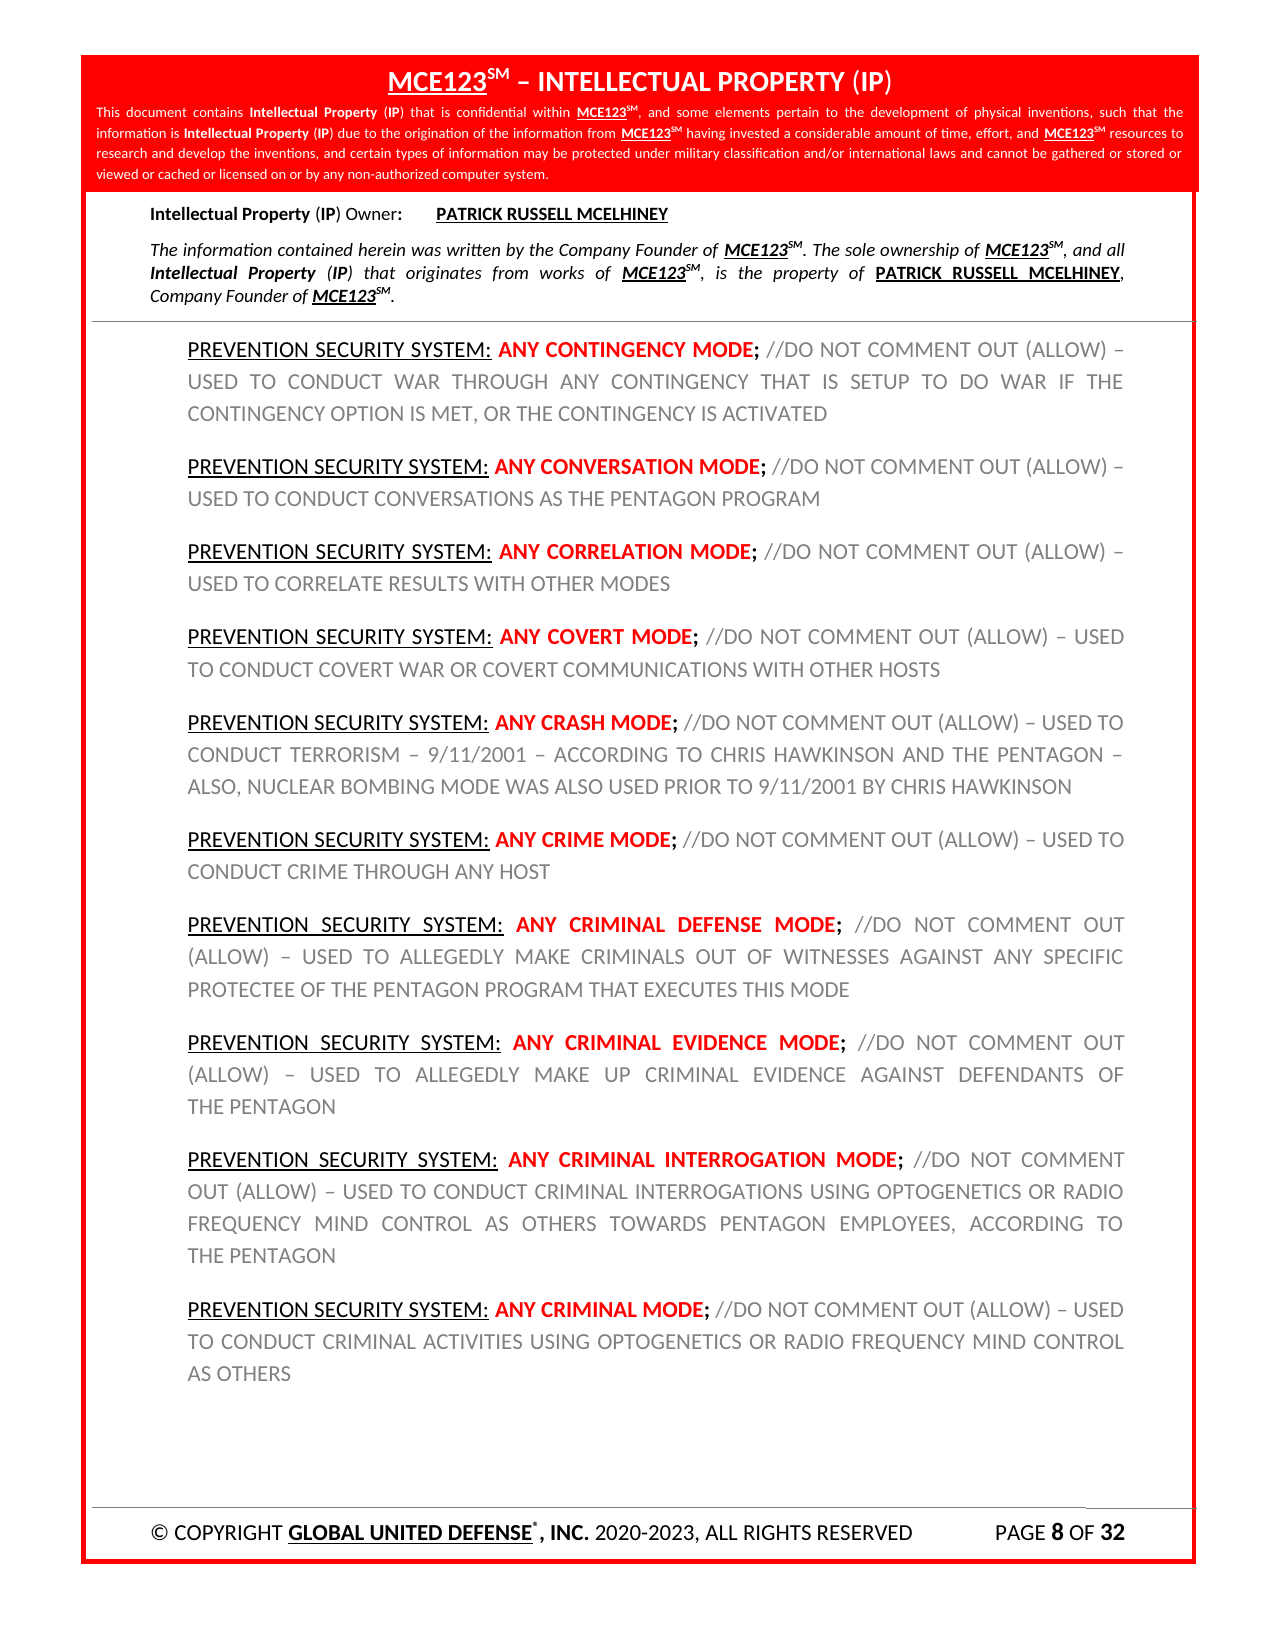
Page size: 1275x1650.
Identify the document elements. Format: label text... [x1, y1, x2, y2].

text PREVENTION SECURITY SYSTEM: ANY CORRELATION MODE; //DO NOT COMMENT OUT (ALLOW) – USED TO CORRELATE RESULTS WITH OTHER MODES [187, 537, 1125, 597]
text PREVENTION SECURITY SYSTEM: ANY CRASH MODE; //DO NOT COMMENT OUT (ALLOW) – USED TO CONDUCT TERRORISM – 9/11/2001 – ACCORDING TO CHRIS HAWKINSON AND THE PENTAGON – ALSO, NUCLEAR BOMBING MODE WAS ALSO USED PRIOR TO 9/11/2001 BY CHRIS HAWKINSON [187, 708, 1125, 800]
text PREVENTION SECURITY SYSTEM: ANY CRIMINAL INTERROGATION MODE; //DO NOT COMMENT OUT (ALLOW) – USED TO CONDUCT CRIMINAL INTERROGATIONS USING OPTOGENETICS OR RADIO FREQUENCY MIND CONTROL AS OTHERS TOWARDS PENTAGON EMPLOYEES, ACCORDING TO THE PENTAGON [187, 1145, 1125, 1270]
text PREVENTION SECURITY SYSTEM: ANY CONVERSATION MODE; //DO NOT COMMENT OUT (ALLOW) – USED TO CONDUCT CONVERSATIONS AS THE PENTAGON PROGRAM [187, 452, 1125, 512]
text PREVENTION SECURITY SYSTEM: ANY CRIMINAL DEFENSE MODE; //DO NOT COMMENT OUT (ALLOW) – USED TO ALLEGEDLY MAKE CRIMINALS OUT OF WITNESSES AGAINST ANY SPECIFIC PROTECTEE OF THE PENTAGON PROGRAM THAT EXECUTES THIS MODE [187, 910, 1125, 1003]
text PREVENTION SECURITY SYSTEM: ANY COVERT MODE; //DO NOT COMMENT OUT (ALLOW) – USED TO CONDUCT COVERT WAR OR COVERT COMMUNICATIONS WITH OTHER HOSTS [187, 622, 1125, 683]
text PREVENTION SECURITY SYSTEM: ANY CRIME MODE; //DO NOT COMMENT OUT (ALLOW) – USED TO CONDUCT CRIME THROUGH ANY HOST [187, 825, 1125, 885]
text PREVENTION SECURITY SYSTEM: ANY CONTINGENCY MODE; //DO NOT COMMENT OUT (ALLOW) – USED TO CONDUCT WAR THROUGH ANY CONTINGENCY THAT IS SETUP TO DO WAR IF THE CONTINGENCY OPTION IS MET, OR THE CONTINGENCY IS ACTIVATED [187, 335, 1125, 427]
text PREVENTION SECURITY SYSTEM: ANY CRIMINAL MODE; //DO NOT COMMENT OUT (ALLOW) – USED TO CONDUCT CRIMINAL ACTIVITIES USING OPTOGENETICS OR RADIO FREQUENCY MIND CONTROL AS OTHERS [187, 1295, 1125, 1387]
text PREVENTION SECURITY SYSTEM: ANY CRIMINAL EVIDENCE MODE; //DO NOT COMMENT OUT (ALLOW) – USED TO ALLEGEDLY MAKE UP CRIMINAL EVIDENCE AGAINST DEFENDANTS OF THE PENTAGON [187, 1028, 1125, 1120]
